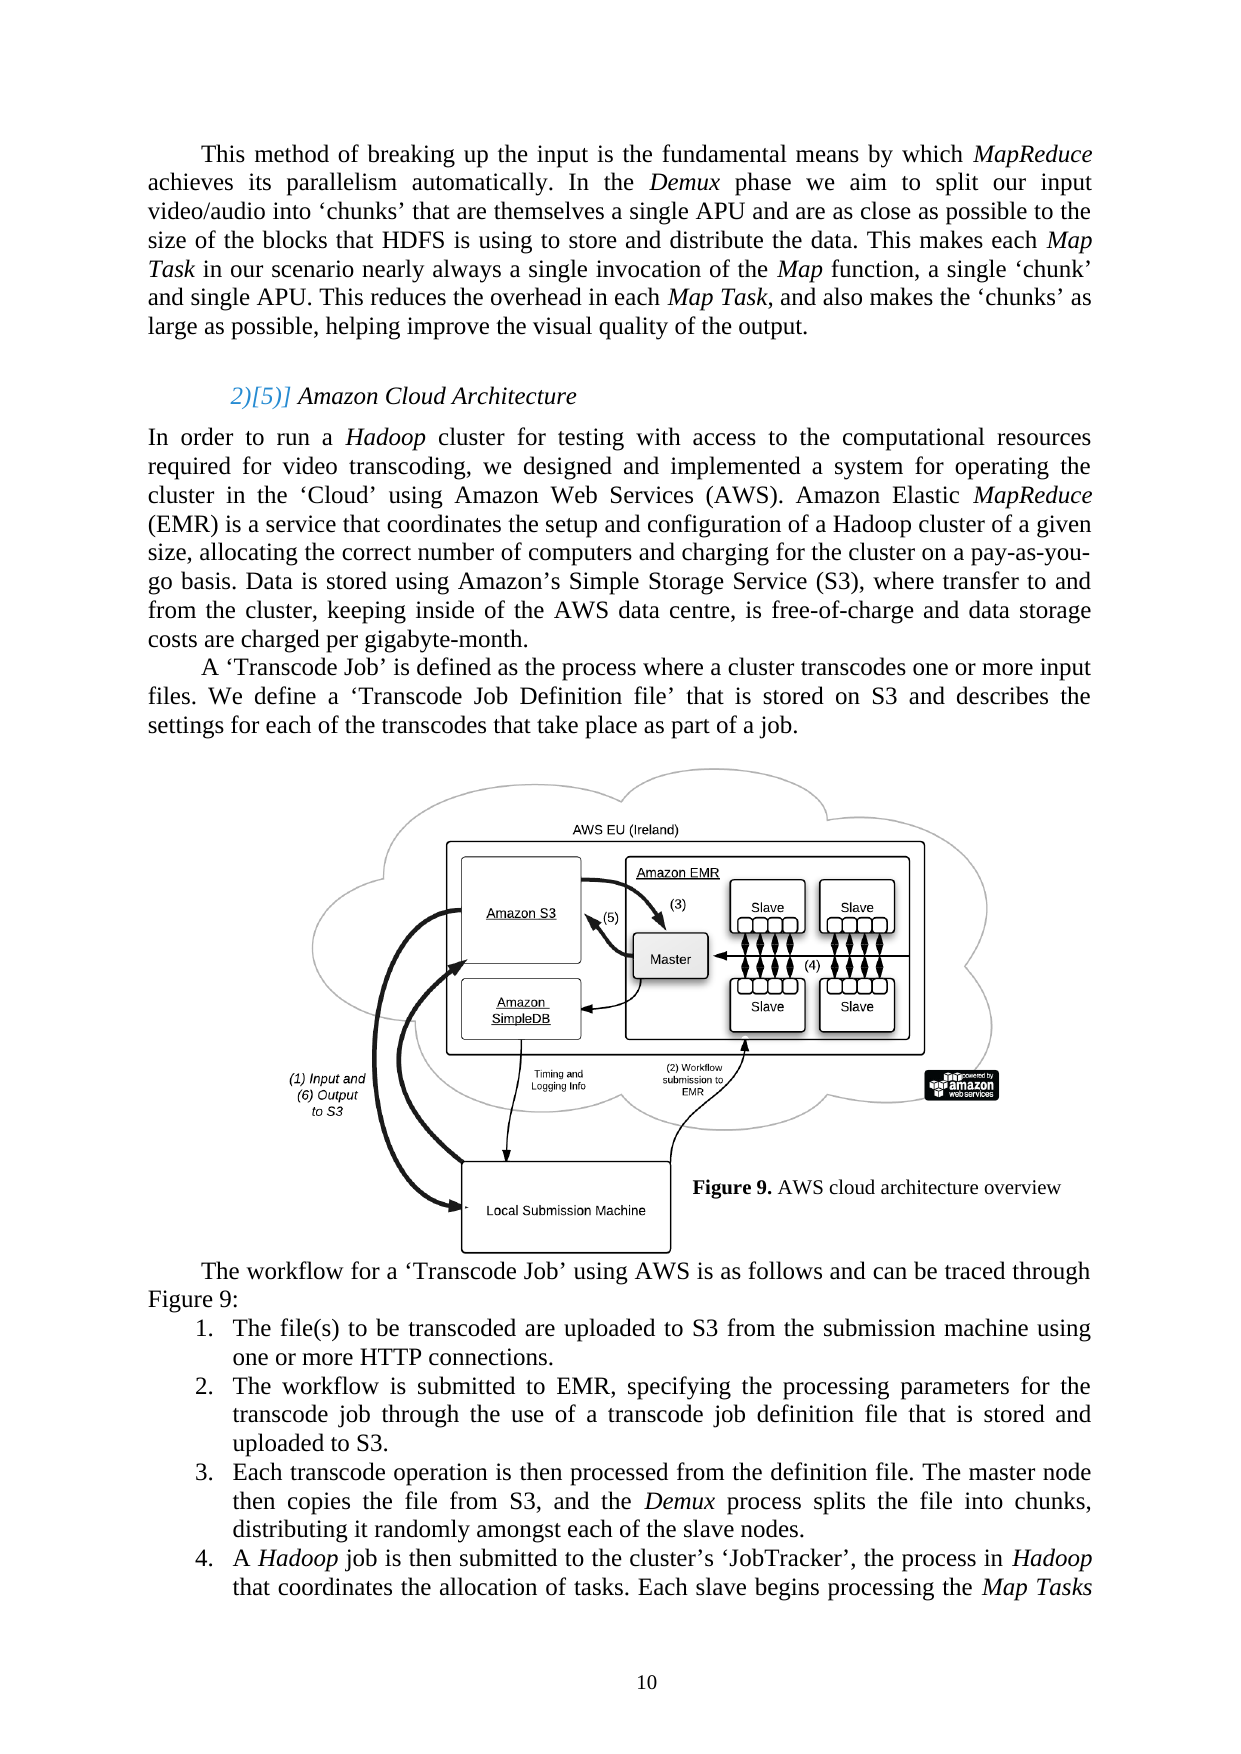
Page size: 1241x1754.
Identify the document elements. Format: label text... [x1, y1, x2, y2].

list The workflow is submitted to EMR, specifying the processing parameters for the transcode job through the use of a transcode job definition file that is stored and uploaded to S3. [195, 1371, 1092, 1457]
subtitle Amazon Cloud Architecture [177, 381, 1092, 410]
list Each transcode operation is then processed from the definition file. The master node then copies the file from S3, and the Demux process splits the file into chunks, distributing it randomly amongst each of the slave nodes. [195, 1457, 1092, 1543]
text A ‘Transcode Job’ is defined as the process where a cluster transcodes one or more input files. We define a ‘Transcode Job Definition file’ that is stored on S3 and describes the settings for each of the transcodes that take place as part of a job. [148, 652, 1092, 739]
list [195, 1543, 1092, 1601]
text In order to run a Hadoop cluster for testing with access to the computational resources required for video transcoding, we designed and implemented a system for operating the cluster in the ‘Cloud’ using Amazon Web Services (AWS). Amazon Elastic MapReduce (EMR) is a service that coordinates the setup and configuration of a Hadoop cluster of a given size, allocating the correct number of computers and charging for the cluster on a pay-as-you-go basis. Data is stored using Amazon’s Simple Storage Service (S3), where transfer to and from the cluster, keeping inside of the AWS data centre, is free-of-charge and data storage costs are charged per gigabyte-month. [148, 422, 1092, 652]
list The file(s) to be transcoded are uploaded to S3 from the submission machine using one or more HTTP connections. [195, 1313, 1092, 1371]
text This method of breaking up the input is the fundamental means by which MapReduce achieves its parallelism automatically. In the Demux phase we aim to split our input video/audio into ‘chunks’ that are themselves a single APU and are as close as possible to the size of the blocks that HDFS is using to store and distribute the data. This makes each Map Task in our scenario nearly always a single invocation of the Map function, a single ‘chunk’ and single APU. This reduces the overhead in each Map Task, and also makes the ‘chunks’ as large as possible, helping improve the visual quality of the output. [148, 139, 1092, 340]
text The workflow for a ‘Transcode Job’ using AWS is as follows and can be traced through Figure 9: [148, 1256, 1092, 1313]
picture [284, 767, 1010, 1256]
